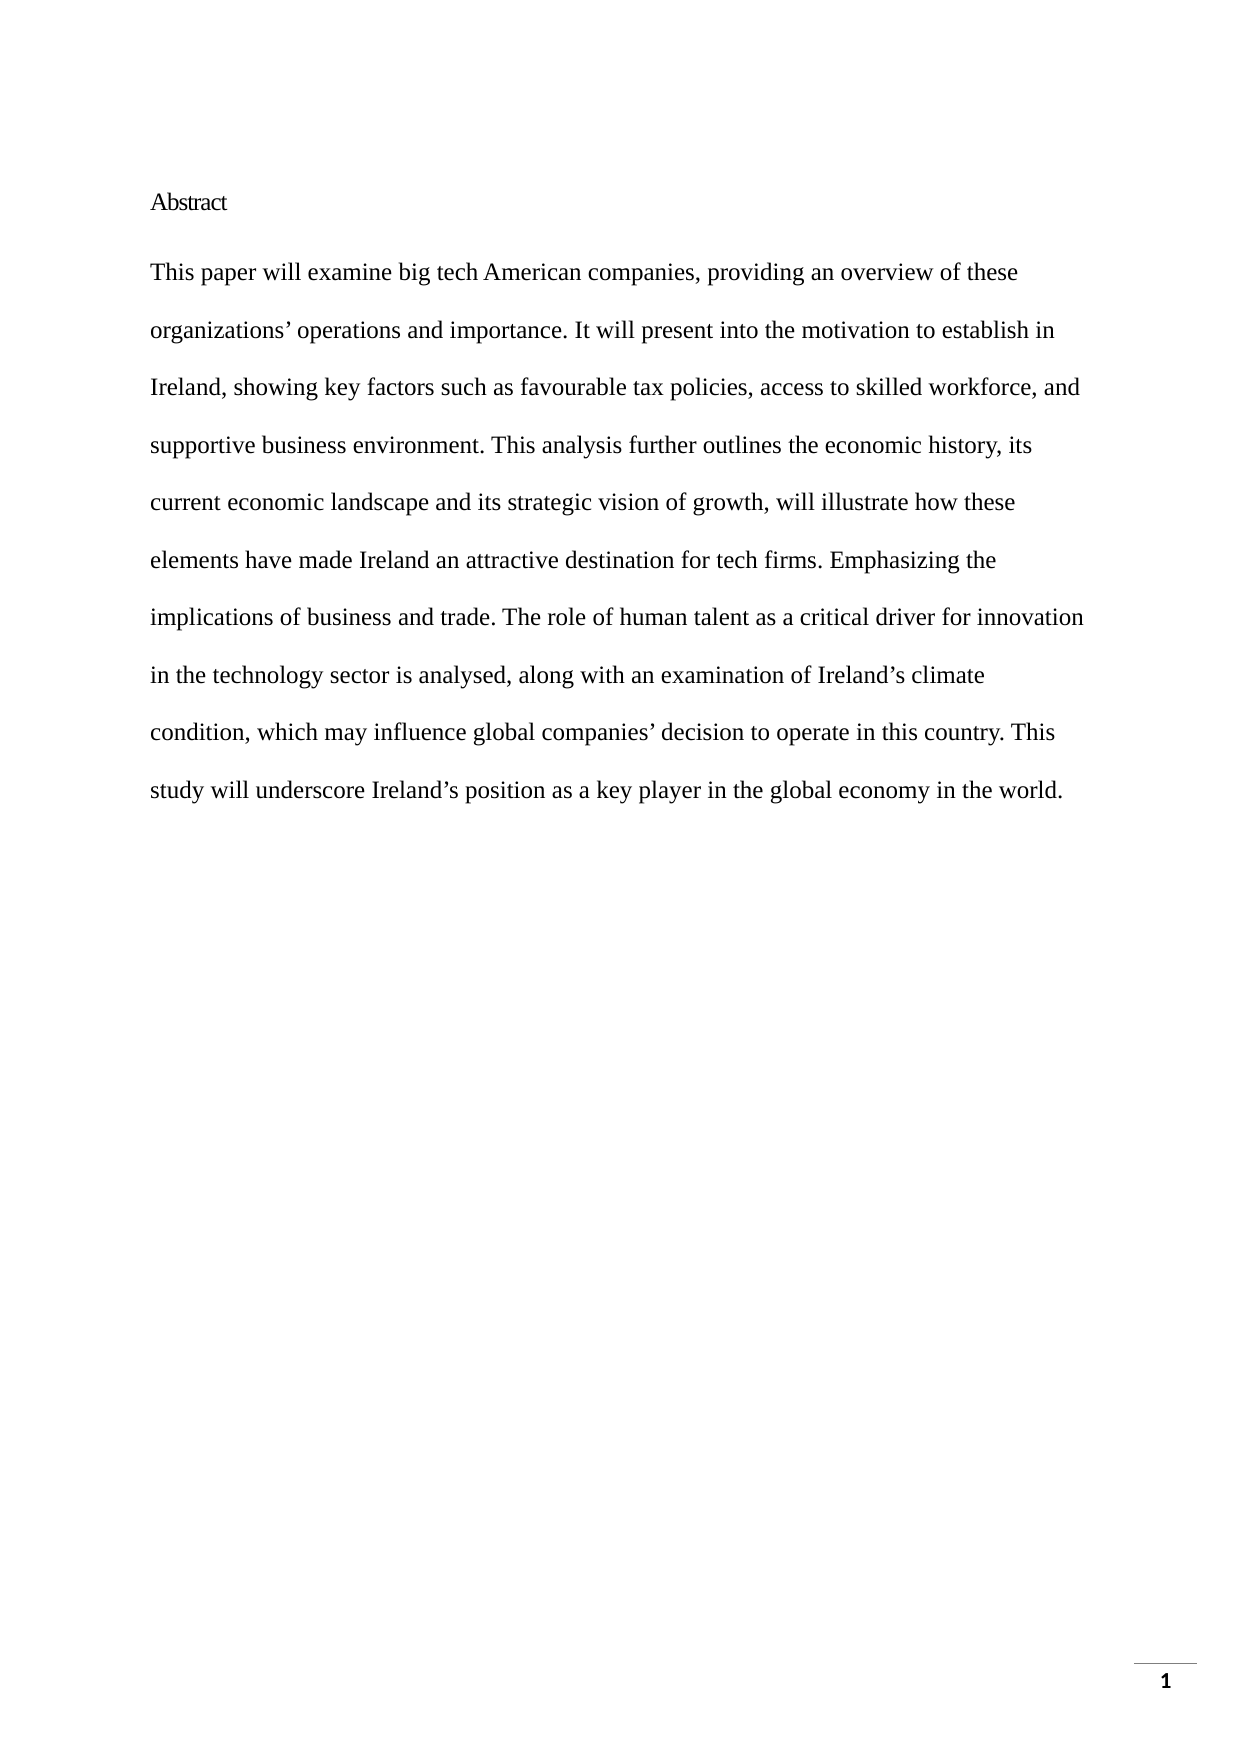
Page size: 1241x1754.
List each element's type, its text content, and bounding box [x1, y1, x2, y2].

text This paper will examine big tech American companies, providing an overview of these organizations’ operations and importance. It will present into the motivation to establish in Ireland, showing key factors such as favourable tax policies, access to skilled workforce, and supportive business environment. This analysis further outlines the economic history, its current economic landscape and its strategic vision of growth, will illustrate how these elements have made Ireland an attractive destination for tech firms. Emphasizing the implications of business and trade. The role of human talent as a critical driver for innovation in the technology sector is analysed, along with an examination of Ireland’s climate condition, which may influence global companies’ decision to operate in this country. This study will underscore Ireland’s position as a key player in the global economy in the world. [150, 257, 1090, 804]
subtitle Abstract [150, 187, 1090, 216]
